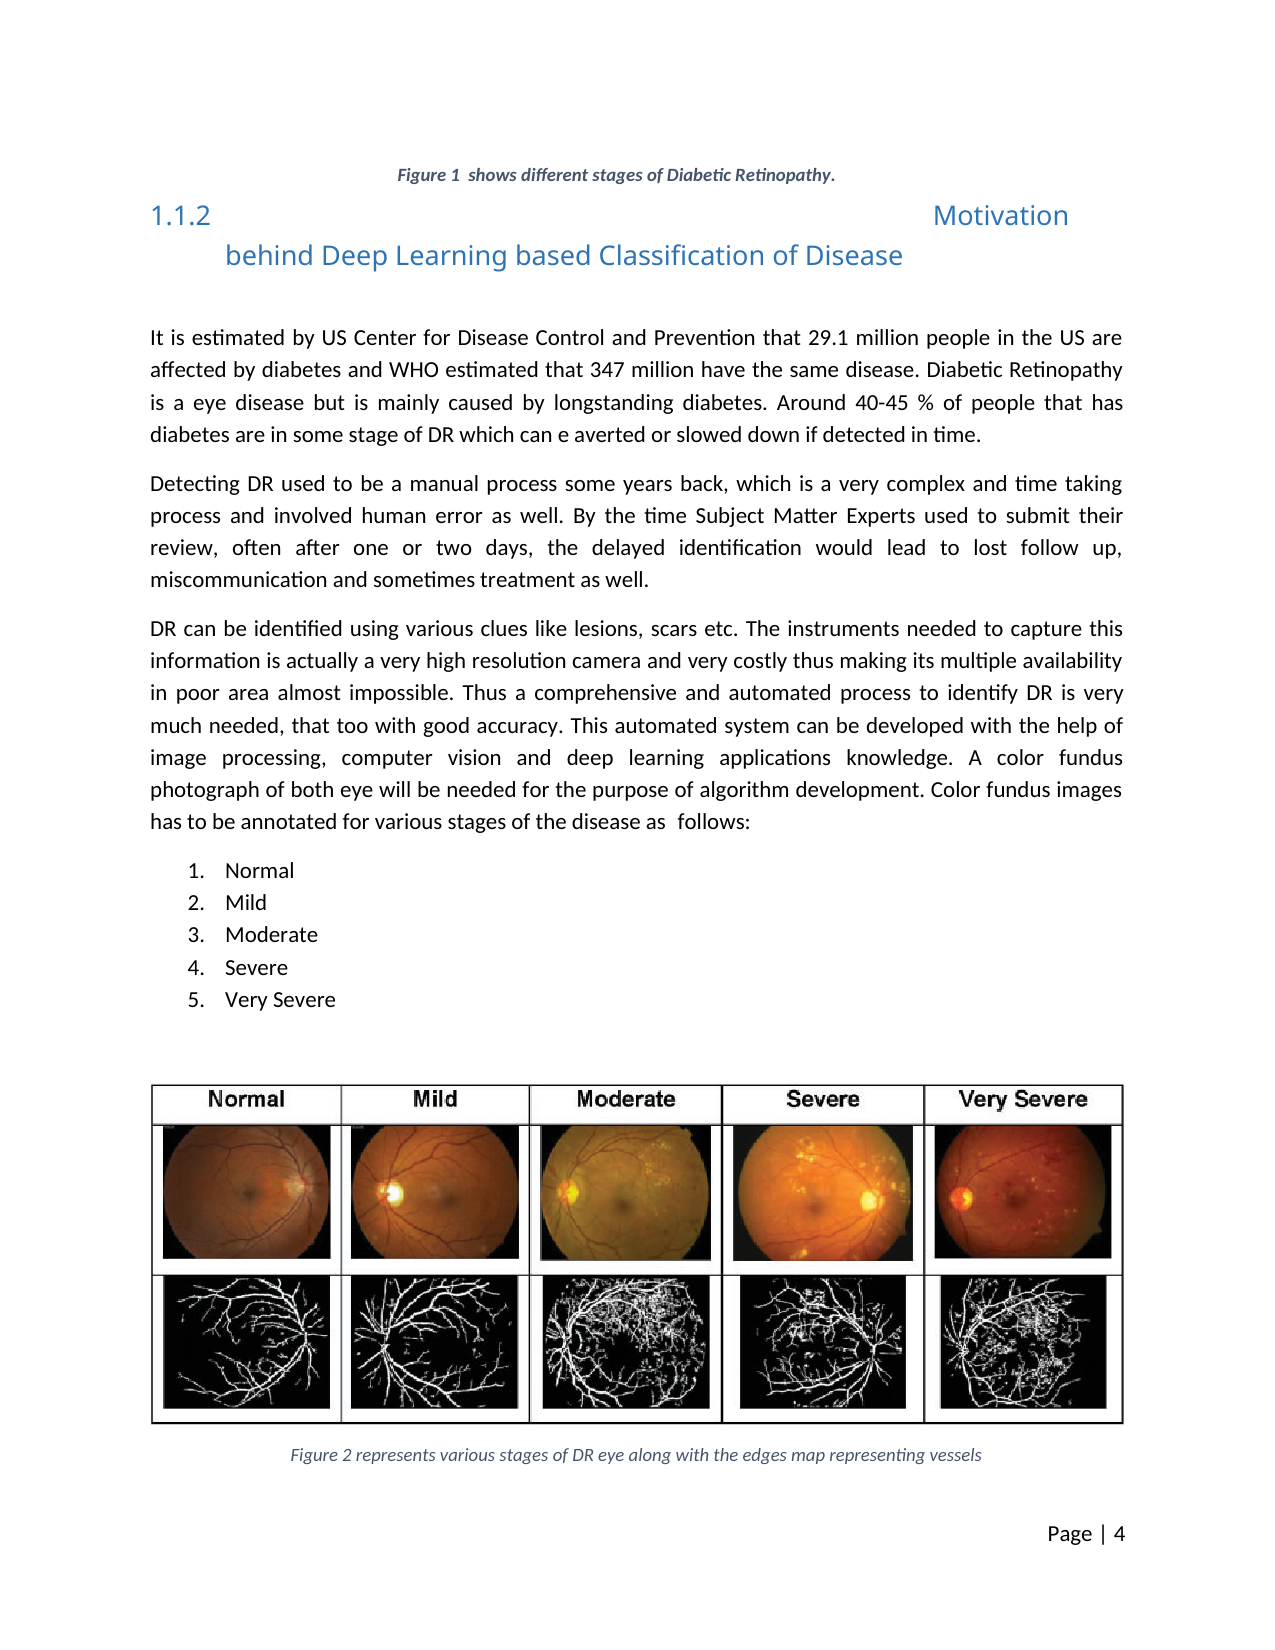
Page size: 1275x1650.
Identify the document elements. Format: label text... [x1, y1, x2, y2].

text It is estimated by US Center for Disease Control and Prevention that 29.1 million people in the US are affected by diabetes and WHO estimated that 347 million have the same disease. Diabetic Retinopathy is a eye disease but is mainly caused by longstanding diabetes. Around 40-45 % of people that has diabetes are in some stage of DR which can e averted or slowed down if detected in time. [150, 323, 1125, 448]
text Figure 2 represents various stages of DR eye along with the edges map representing vessels [150, 1443, 1125, 1466]
text DR can be identified using various clues like lesions, scars etc. The instruments needed to capture this information is actually a very high resolution camera and very costly thus making its multiple availability in poor area almost impossible. Thus a comprehensive and automated process to identify DR is very much needed, that too with good accuracy. This automated system can be developed with the help of image processing, computer vision and deep learning applications knowledge. A color fundus photograph of both eye will be needed for the purpose of algorithm development. Color fundus images has to be annotated for various stages of the disease asafollows: [150, 614, 1125, 835]
list Very Severe [187, 985, 1125, 1013]
picture [150, 1080, 1125, 1425]
subtitle Motivation behind Deep Learning based Classification of Disease [150, 197, 1125, 273]
list Severe [187, 953, 1125, 981]
text Detecting DR used to be a manual process some years back, which is a very complex and time taking process and involved human error as well. By the time Subject Matter Experts used to submit their review, often after one or two days, the delayed identification would lead to lost follow up, miscommunication and sometimes treatment as well. [150, 469, 1125, 593]
list Mild [187, 888, 1125, 916]
list Normal [187, 856, 1125, 884]
list Moderate [187, 921, 1125, 948]
